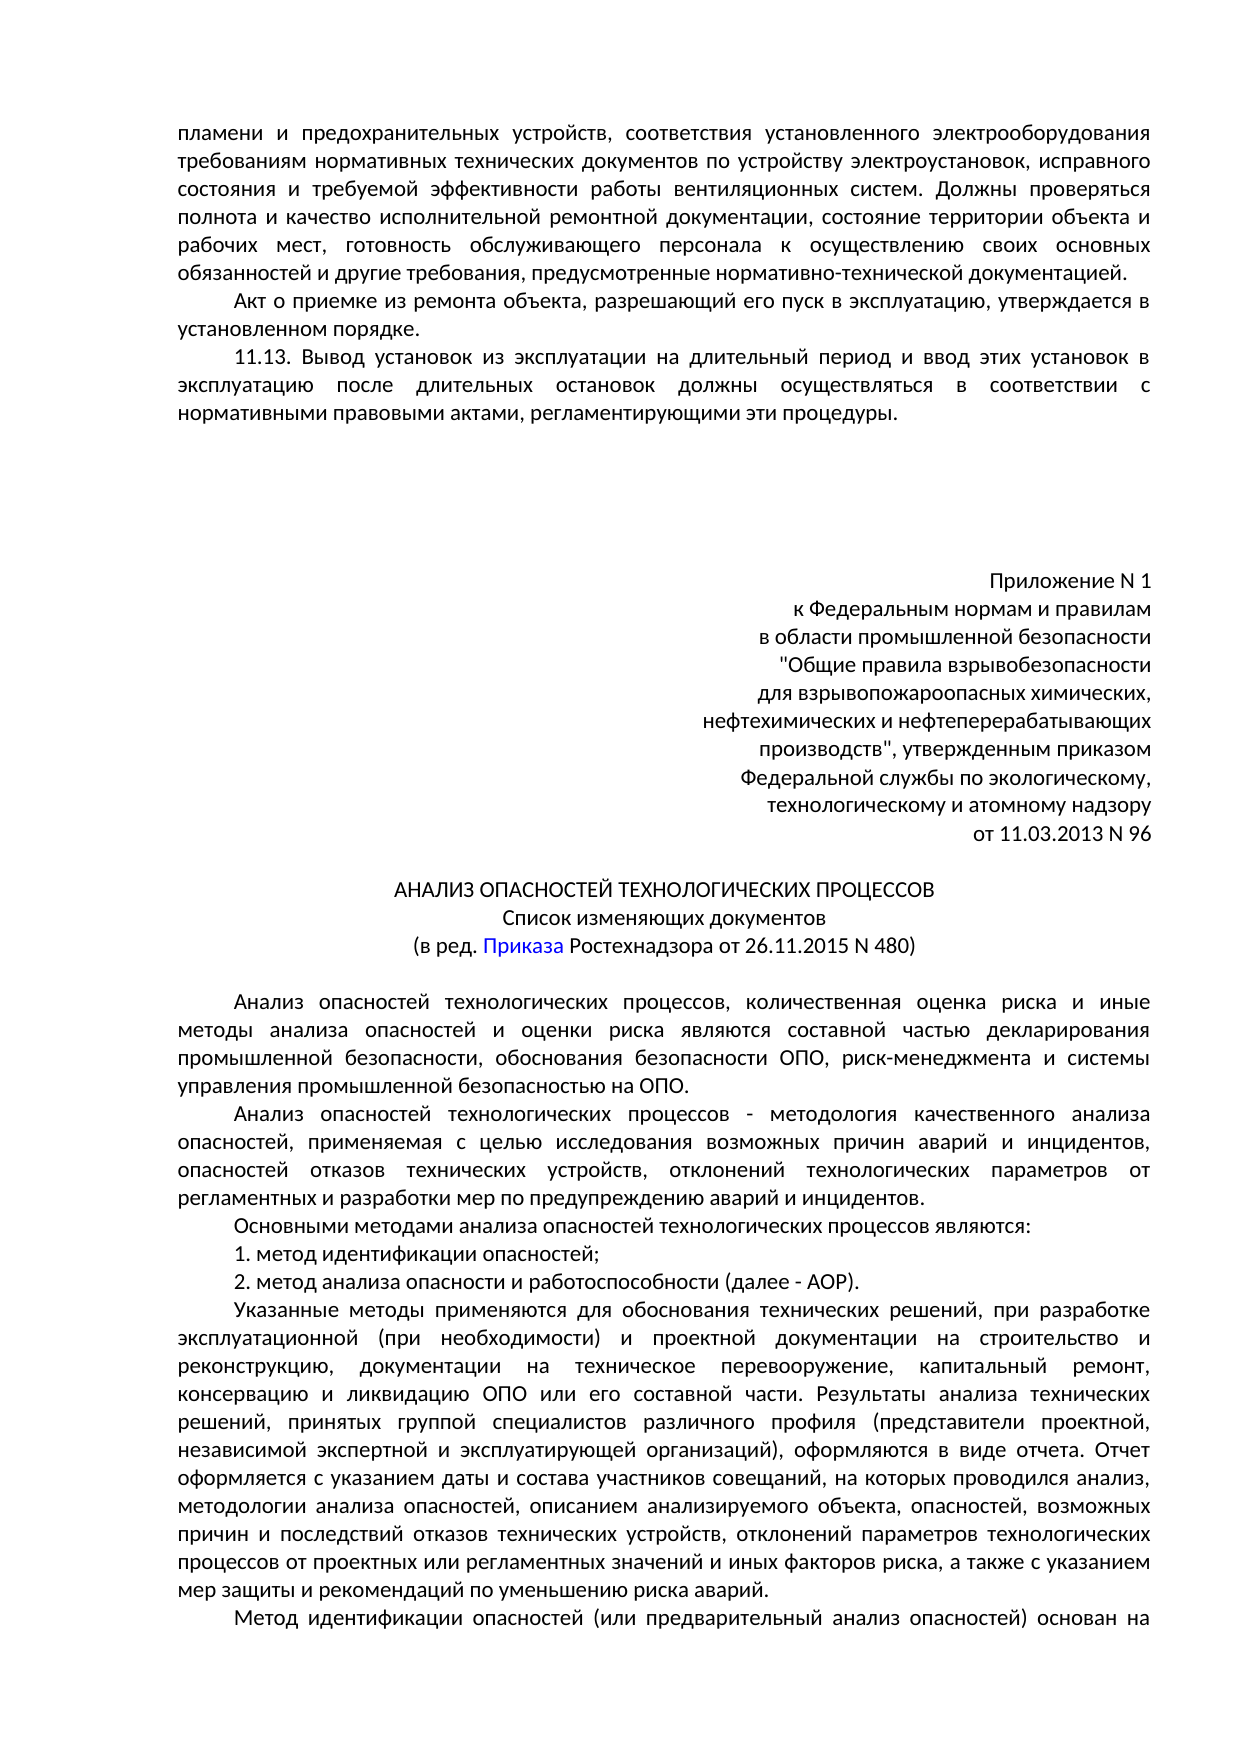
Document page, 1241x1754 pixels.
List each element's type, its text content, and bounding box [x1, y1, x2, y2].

text Приложение N 1 [177, 566, 1152, 594]
text производств", утвержденным приказом [177, 734, 1152, 763]
text технологическому и атомному надзору [177, 791, 1152, 819]
text "Общие правила взрывобезопасности [177, 651, 1152, 678]
text Федеральной службы по экологическому, [177, 763, 1152, 791]
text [177, 118, 1152, 286]
text к Федеральным нормам и правилам [177, 594, 1152, 622]
text Анализ опасностей технологических процессов - методология качественного анализа опасностей, применяемая с целью исследования возможных причин аварий и инцидентов, опасностей отказов технических устройств, отклонений технологических параметров от регламентных и разработки мер по предупреждению аварий и инцидентов. [177, 1099, 1152, 1211]
text в области промышленной безопасности [177, 622, 1152, 651]
text Анализ опасностей технологических процессов, количественная оценка риска и иные методы анализа опасностей и оценки риска являются составной частью декларирования промышленной безопасности, обоснования безопасности ОПО, риск-менеджмента и системы управления промышленной безопасностью на ОПО. [177, 987, 1152, 1099]
text (в ред. Приказа Ростехнадзора от 26.11.2015 N 480) [177, 931, 1152, 959]
text 2. метод анализа опасности и работоспособности (далее - АОР). [177, 1267, 1152, 1295]
text Акт о приемке из ремонта объекта, разрешающий его пуск в эксплуатацию, утверждается в установленном порядке. [177, 286, 1152, 342]
text 1. метод идентификации опасностей; [177, 1239, 1152, 1267]
text для взрывопожароопасных химических, [177, 678, 1152, 707]
text АНАЛИЗ ОПАСНОСТЕЙ ТЕХНОЛОГИЧЕСКИХ ПРОЦЕССОВ [177, 875, 1152, 903]
text от 11.03.2013 N 96 [177, 819, 1152, 847]
text Список изменяющих документов [177, 903, 1152, 931]
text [177, 1603, 1152, 1631]
text Основными методами анализа опасностей технологических процессов являются: [177, 1211, 1152, 1239]
text 11.13. Вывод установок из эксплуатации на длительный период и ввод этих установок в эксплуатацию после длительных остановок должны осуществляться в соответствии с нормативными правовыми актами, регламентирующими эти процедуры. [177, 342, 1152, 426]
text нефтехимических и нефтеперерабатывающих [177, 707, 1152, 734]
text Указанные методы применяются для обоснования технических решений, при разработке эксплуатационной (при необходимости) и проектной документации на строительство и реконструкцию, документации на техническое перевооружение, капитальный ремонт, консервацию и ликвидацию ОПО или его составной части. Результаты анализа технических решений, принятых группой специалистов различного профиля (представители проектной, независимой экспертной и эксплуатирующей организаций), оформляются в виде отчета. Отчет оформляется с указанием даты и состава участников совещаний, на которых проводился анализ, методологии анализа опасностей, описанием анализируемого объекта, опасностей, возможных причин и последствий отказов технических устройств, отклонений параметров технологических процессов от проектных или регламентных значений и иных факторов риска, а также с указанием мер защиты и рекомендаций по уменьшению риска аварий. [177, 1295, 1152, 1603]
